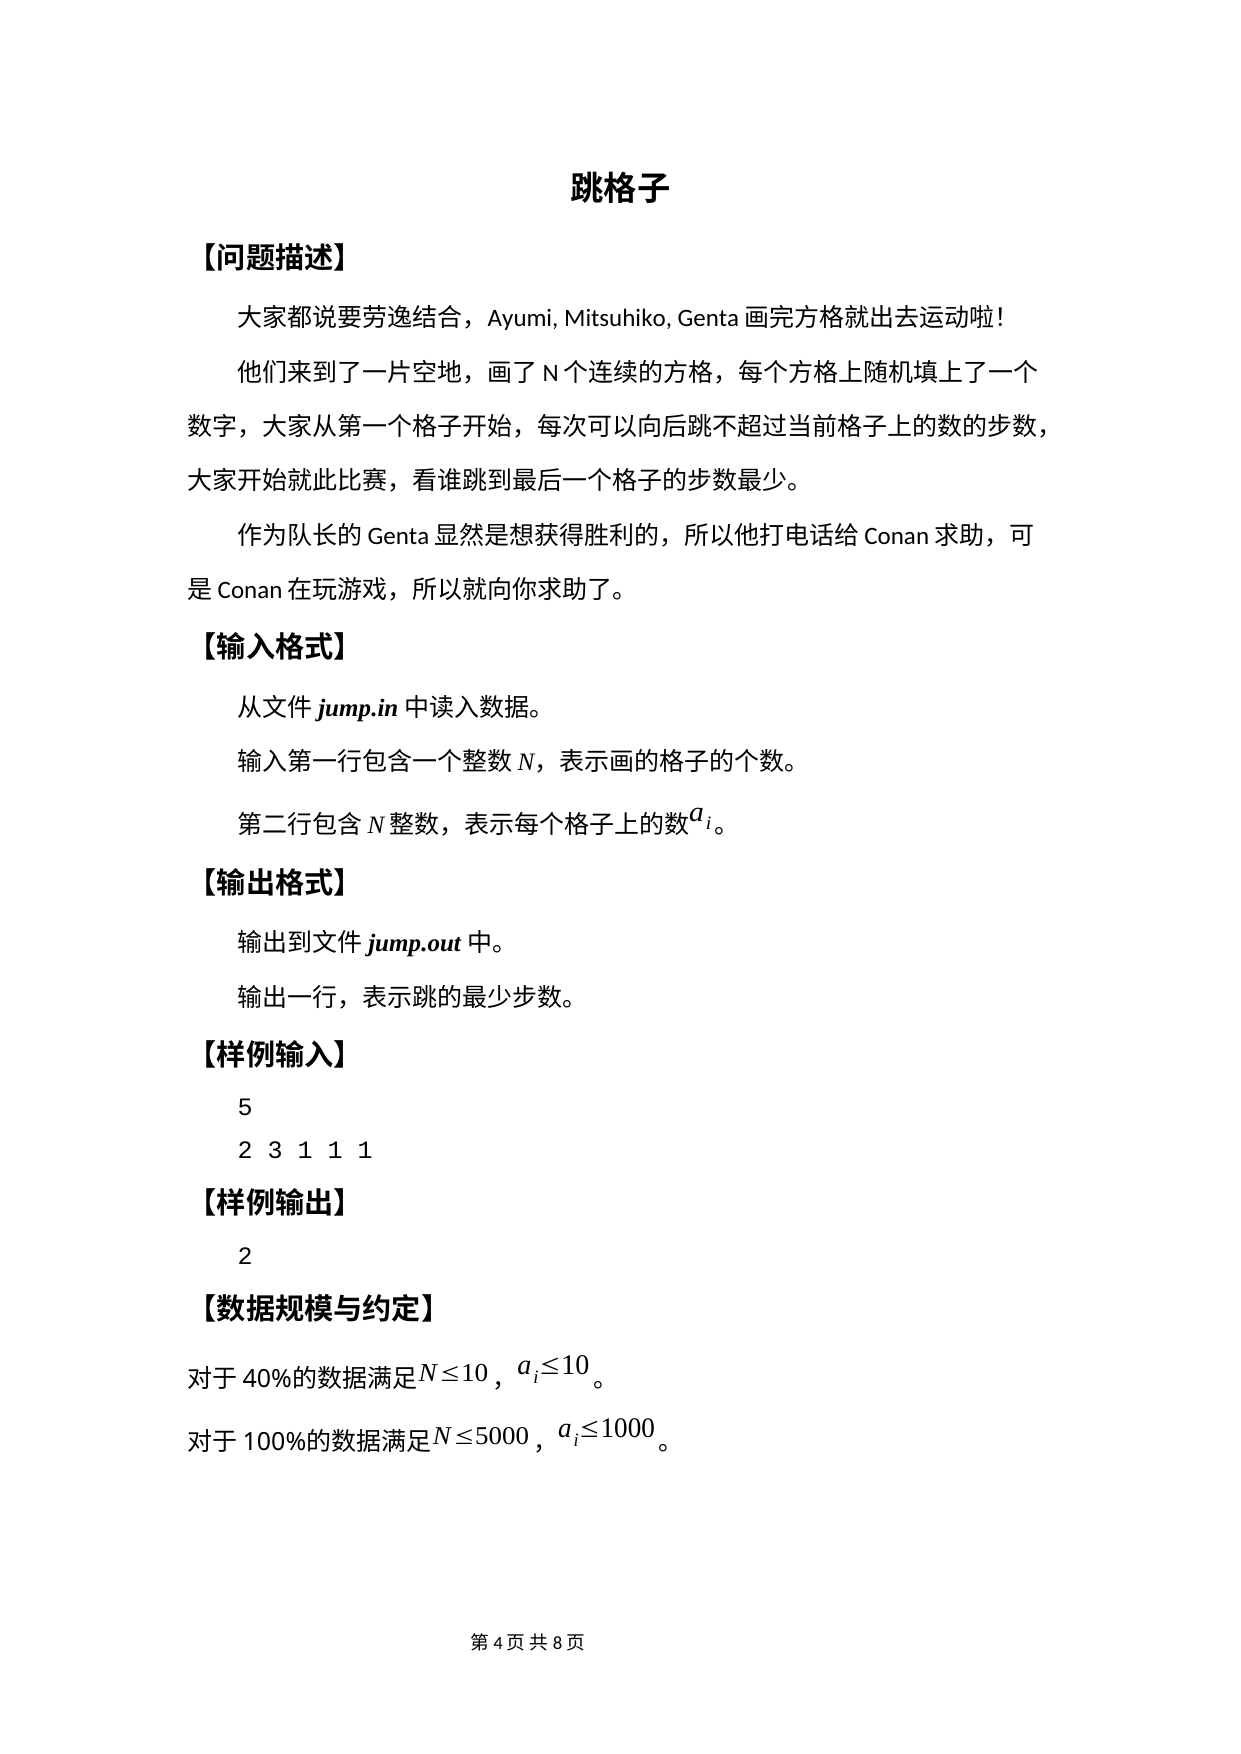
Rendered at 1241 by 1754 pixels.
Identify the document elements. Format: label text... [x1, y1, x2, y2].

text 【输出格式】 [187, 859, 1053, 902]
text 第二行包含N整数，表示每个格子上的数。 [187, 796, 1053, 841]
text 作为队长的Genta显然是想获得胜利的，所以他打电话给Conan求助，可是Conan在玩游戏，所以就向你求助了。 [187, 515, 1053, 606]
text 2 3 1 1 1 [237, 1137, 1053, 1166]
text 跳格子 [187, 162, 1053, 210]
text 2 [237, 1243, 1053, 1272]
text 【样例输出】 [187, 1180, 1053, 1222]
text 输出一行，表示跳的最少步数。 [187, 977, 1053, 1013]
text 【样例输入】 [187, 1032, 1053, 1074]
text 对于100%的数据满足，。 [187, 1413, 1053, 1458]
text 5 [237, 1095, 1053, 1123]
text 输出到文件 jump.out 中。 [187, 923, 1053, 959]
text 大家都说要劳逸结合，Ayumi, Mitsuhiko, Genta画完方格就出去运动啦！ [187, 298, 1053, 334]
text 【输入格式】 [187, 624, 1053, 666]
text 从文件 jump.in 中读入数据。 [187, 687, 584, 724]
text 他们来到了一片空地，画了N个连续的方格，每个方格上随机填上了一个数字，大家从第一个格子开始，每次可以向后跳不超过当前格子上的数的步数，大家开始就此比赛，看谁跳到最后一个格子的步数最少。 [187, 352, 1053, 497]
text 【问题描述】 [187, 234, 1053, 277]
text 【数据规模与约定】 [187, 1286, 1053, 1328]
text 输入第一行包含一个整数N，表示画的格子的个数。 [187, 742, 1053, 778]
text 对于40%的数据满足，。 [187, 1349, 1053, 1394]
